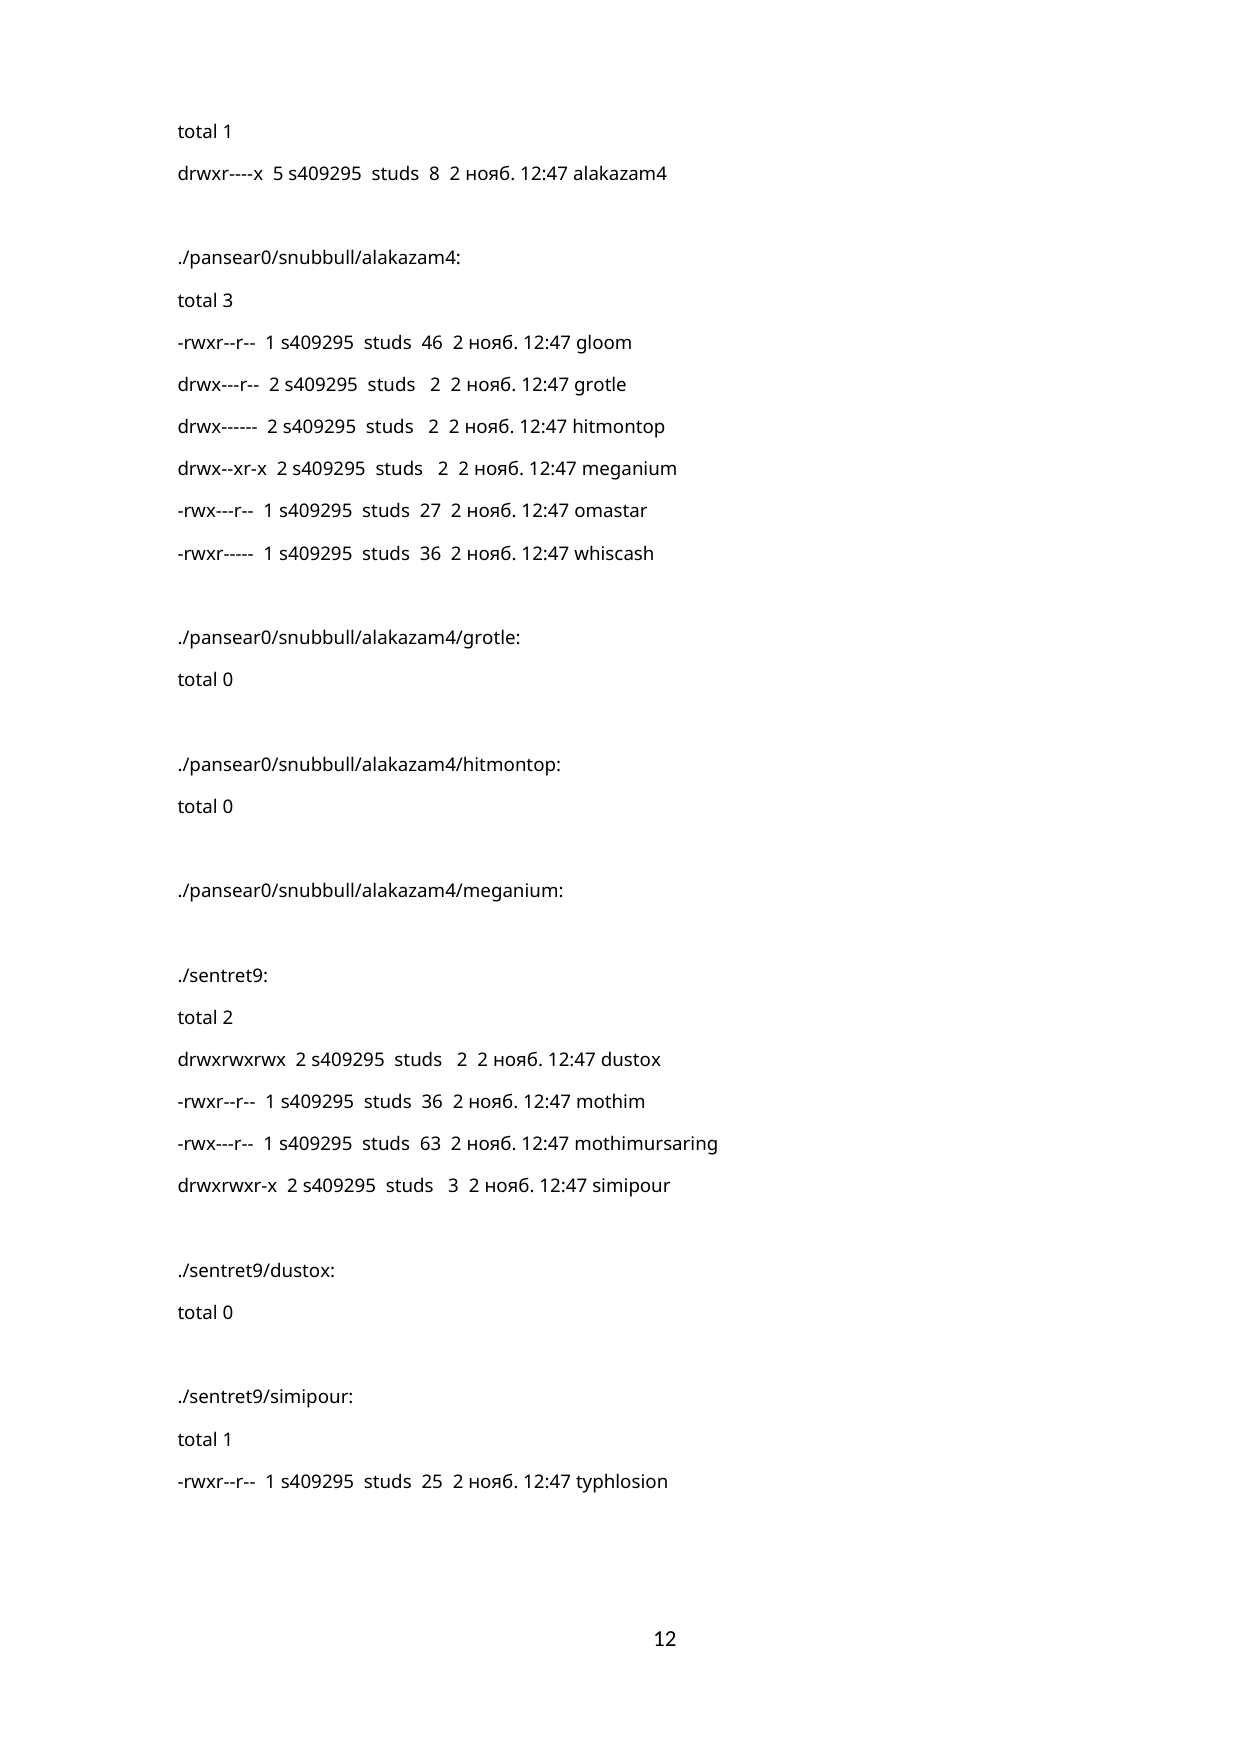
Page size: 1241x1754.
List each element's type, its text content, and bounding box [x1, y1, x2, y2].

text ./pansear0/snubbull/alakazam4/grotle: [177, 624, 1152, 650]
text drwxrwxrwx 2 s409295 studs 2 2 нояб. 12:47 dustox [177, 1046, 1152, 1072]
text drwx------ 2 s409295 studs 2 2 нояб. 12:47 hitmontop [177, 413, 1152, 439]
text total 0 [177, 667, 1152, 692]
text total 0 [177, 793, 1152, 819]
text -rwx---r-- 1 s409295 studs 27 2 нояб. 12:47 omastar [177, 498, 1152, 523]
text ./sentret9: [177, 962, 1152, 987]
text -rwxr--r-- 1 s409295 studs 46 2 нояб. 12:47 gloom [177, 329, 1152, 354]
text drwx--xr-x 2 s409295 studs 2 2 нояб. 12:47 meganium [177, 456, 1152, 481]
text -rwxr----- 1 s409295 studs 36 2 нояб. 12:47 whiscash [177, 540, 1152, 566]
text ./pansear0/snubbull/alakazam4/meganium: [177, 877, 1152, 903]
text ./pansear0/snubbull/alakazam4: [177, 245, 1152, 270]
text total 2 [177, 1004, 1152, 1029]
text -rwx---r-- 1 s409295 studs 63 2 нояб. 12:47 mothimursaring [177, 1131, 1152, 1156]
text -rwxr--r-- 1 s409295 studs 25 2 нояб. 12:47 typhlosion [177, 1468, 1152, 1494]
text total 1 [177, 1426, 1152, 1451]
text total 1 [177, 118, 1152, 144]
text drwx---r-- 2 s409295 studs 2 2 нояб. 12:47 grotle [177, 371, 1152, 397]
text ./sentret9/dustox: [177, 1257, 1152, 1283]
text drwxr----x 5 s409295 studs 8 2 нояб. 12:47 alakazam4 [177, 160, 1152, 186]
text -rwxr--r-- 1 s409295 studs 36 2 нояб. 12:47 mothim [177, 1088, 1152, 1114]
text total 3 [177, 287, 1152, 312]
text ./pansear0/snubbull/alakazam4/hitmontop: [177, 751, 1152, 776]
text total 0 [177, 1299, 1152, 1325]
text drwxrwxr-x 2 s409295 studs 3 2 нояб. 12:47 simipour [177, 1173, 1152, 1198]
text ./sentret9/simipour: [177, 1384, 1152, 1409]
